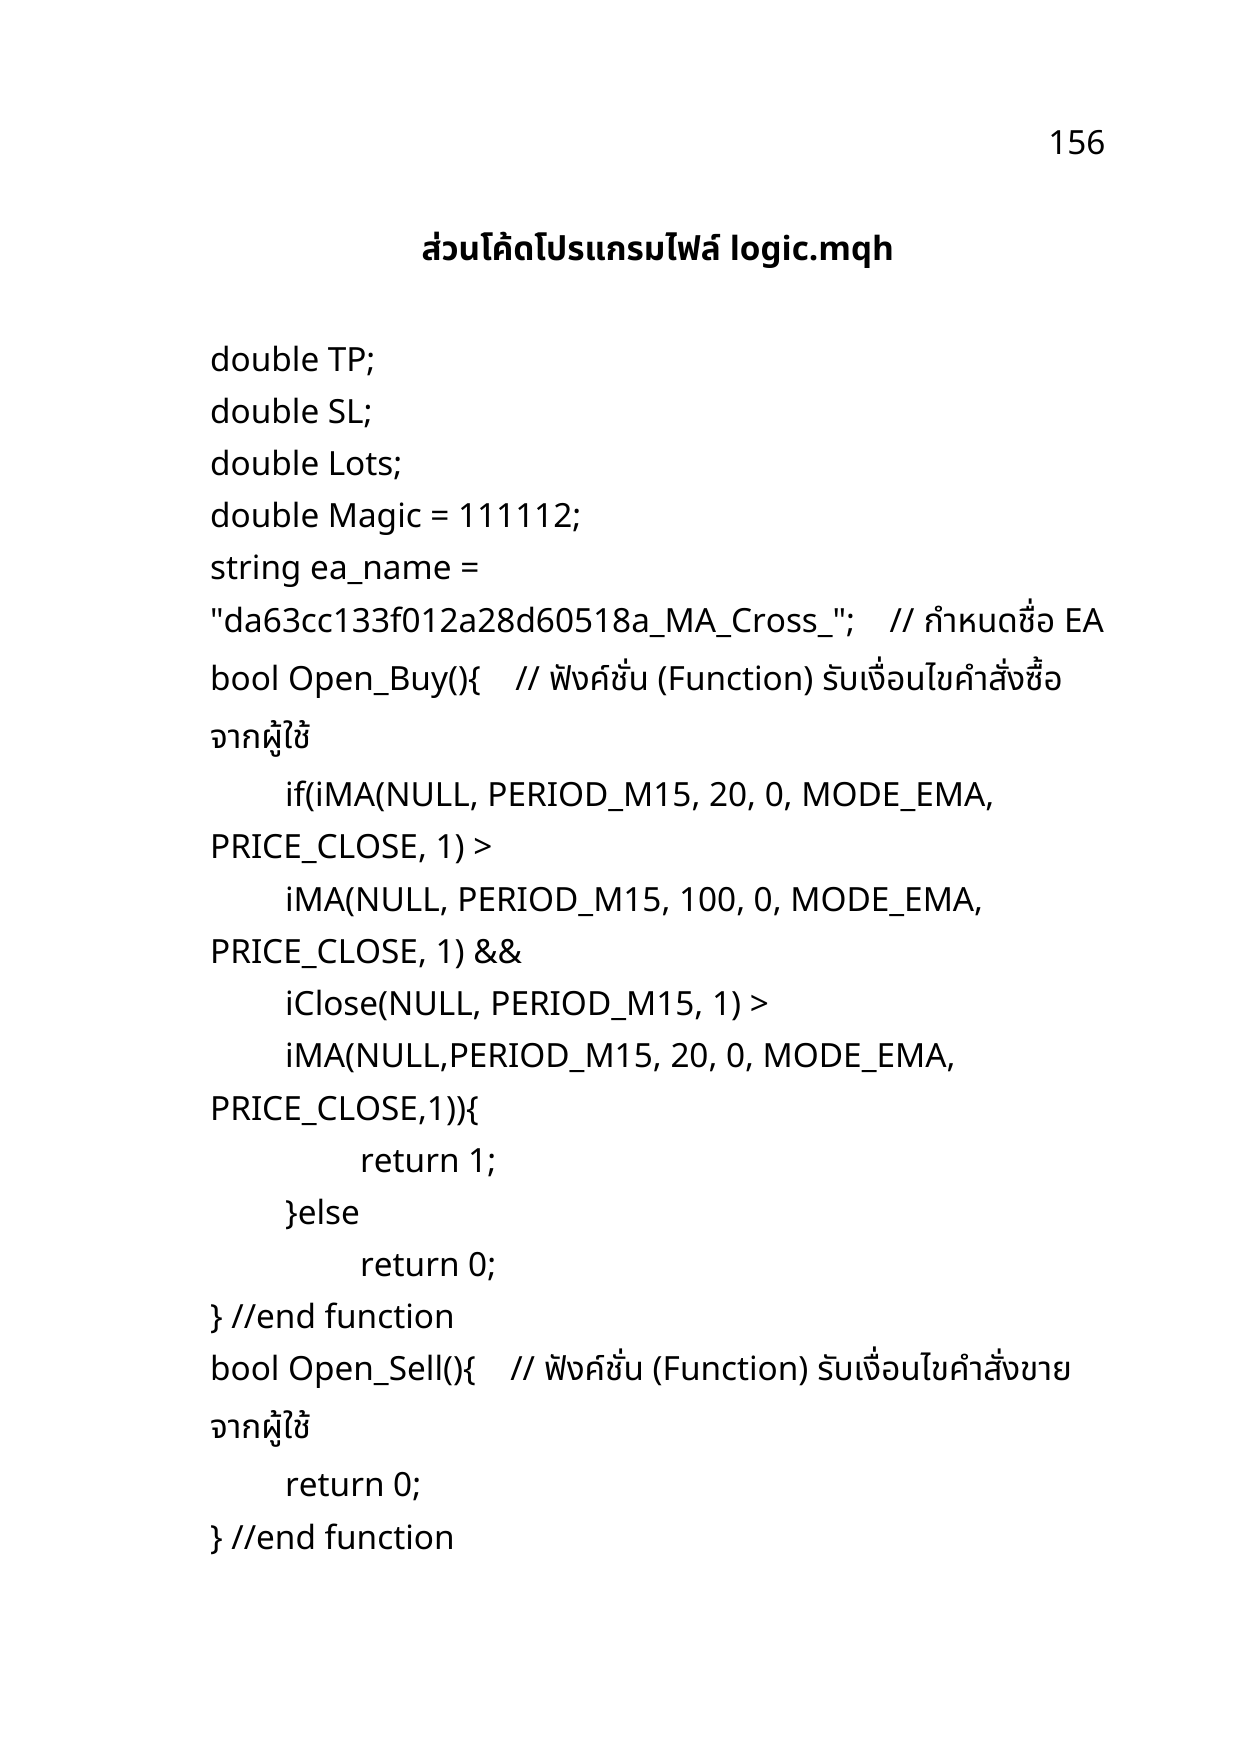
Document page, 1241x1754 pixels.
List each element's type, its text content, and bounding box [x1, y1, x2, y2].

text } //end function [210, 1513, 1105, 1559]
text }else [210, 1189, 1105, 1234]
text iMA(NULL,PERIOD_M15, 20, 0, MODE_EMA, PRICE_CLOSE,1)){ [210, 1032, 1105, 1130]
text return 0; [210, 1461, 1105, 1507]
text ส่วนโค้ดโปรแกรมไฟล์ logic.mqh [210, 225, 1105, 276]
text } //end function [210, 1293, 1105, 1338]
text bool Open_Sell(){ // ฟังค์ชั่น (Function) รับเงื่อนไขคำสั่งขายจากผู้ใช้ [210, 1345, 1105, 1454]
text iMA(NULL, PERIOD_M15, 100, 0, MODE_EMA, PRICE_CLOSE, 1) && [210, 876, 1105, 973]
text string ea_name = "da63cc133f012a28d60518a_MA_Cross_"; // กำหนดชื่อ EA [210, 544, 1105, 648]
text double TP; [210, 335, 1105, 381]
text double Lots; [210, 440, 1105, 485]
text return 1; [210, 1136, 1105, 1182]
text bool Open_Buy(){ // ฟังค์ชั่น (Function) รับเงื่อนไขคำสั่งซื้อจากผู้ใช้ [210, 655, 1105, 764]
text double SL; [210, 387, 1105, 433]
text iClose(NULL, PERIOD_M15, 1) > [210, 980, 1105, 1025]
text return 0; [210, 1241, 1105, 1286]
text if(iMA(NULL, PERIOD_M15, 20, 0, MODE_EMA, PRICE_CLOSE, 1) > [210, 771, 1105, 869]
text double Magic = 111112; [210, 492, 1105, 537]
